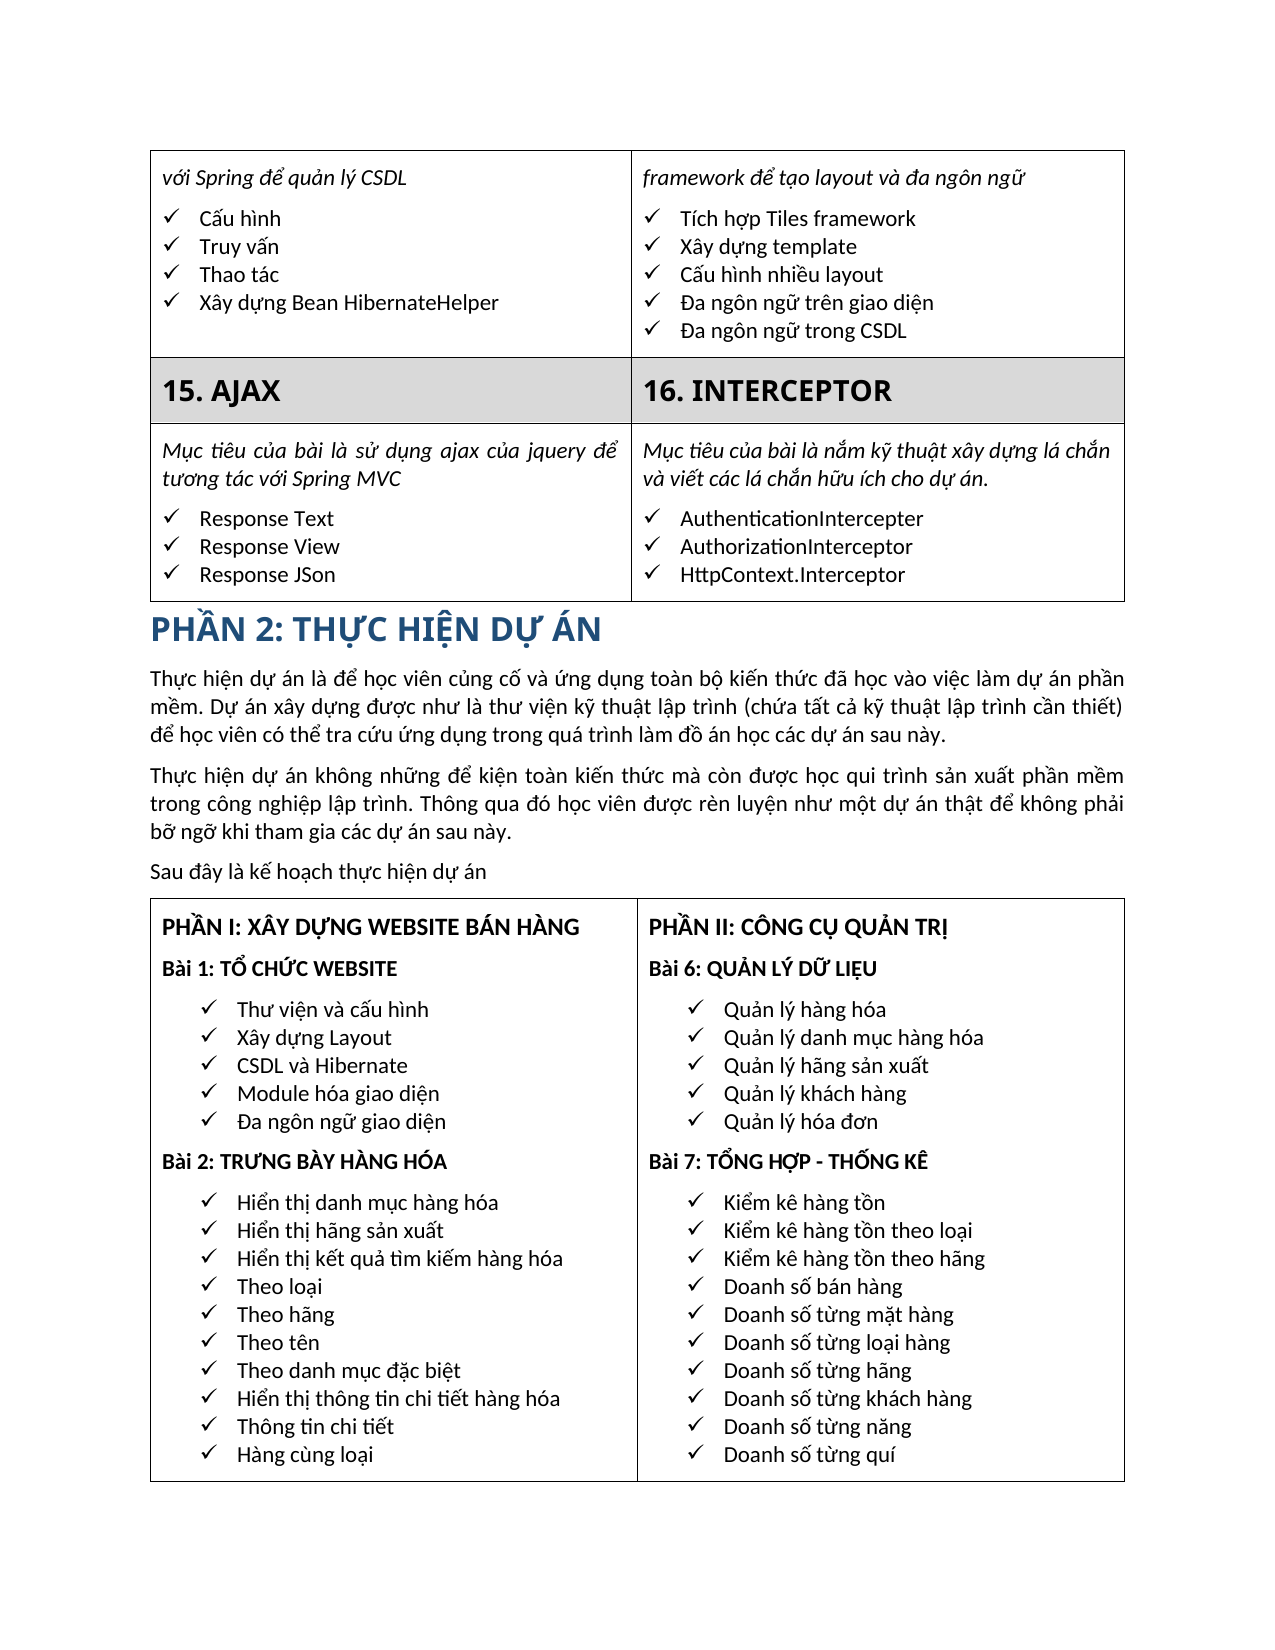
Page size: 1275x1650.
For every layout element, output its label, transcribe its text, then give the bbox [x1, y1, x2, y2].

text Thực hiện dự án là để học viên củng cố và ứng dụng toàn bộ kiến thức đã học vào việc làm dự án phần mềm. Dự án xây dựng được như là thư viện kỹ thuật lập trình (chứa tất cả kỹ thuật lập trình cần thiết) để học viên có thể tra cứu ứng dụng trong quá trình làm đồ án học các dự án sau này. [150, 664, 1125, 748]
subtitle PHẦN 2: THỰC HIỆN DỰ ÁN [150, 606, 1125, 652]
table_cell Mục tiêu của bài là nắm kỹ thuật xây dựng lá chắn và viết các lá chắn hữu ích cho dự án. AuthenticationIntercepter AuthorizationInterceptor HttpContext.Interceptor [632, 424, 1124, 601]
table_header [638, 899, 1124, 1481]
table_cell 15. AJAX [151, 358, 631, 422]
table_cell 16. INTERCEPTOR [632, 358, 1124, 422]
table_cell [632, 151, 1124, 357]
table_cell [151, 151, 631, 357]
text Sau đây là kế hoạch thực hiện dự án [150, 857, 1125, 885]
table_cell Mục tiêu của bài là sử dụng ajax của jquery để tương tác với Spring MVC Response Text Response View Response JSon [151, 424, 631, 601]
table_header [151, 899, 637, 1481]
text Thực hiện dự án không những để kiện toàn kiến thức mà còn được học qui trình sản xuất phần mềm trong công nghiệp lập trình. Thông qua đó học viên được rèn luyện như một dự án thật để không phải bỡ ngỡ khi tham gia các dự án sau này. [150, 761, 1125, 845]
